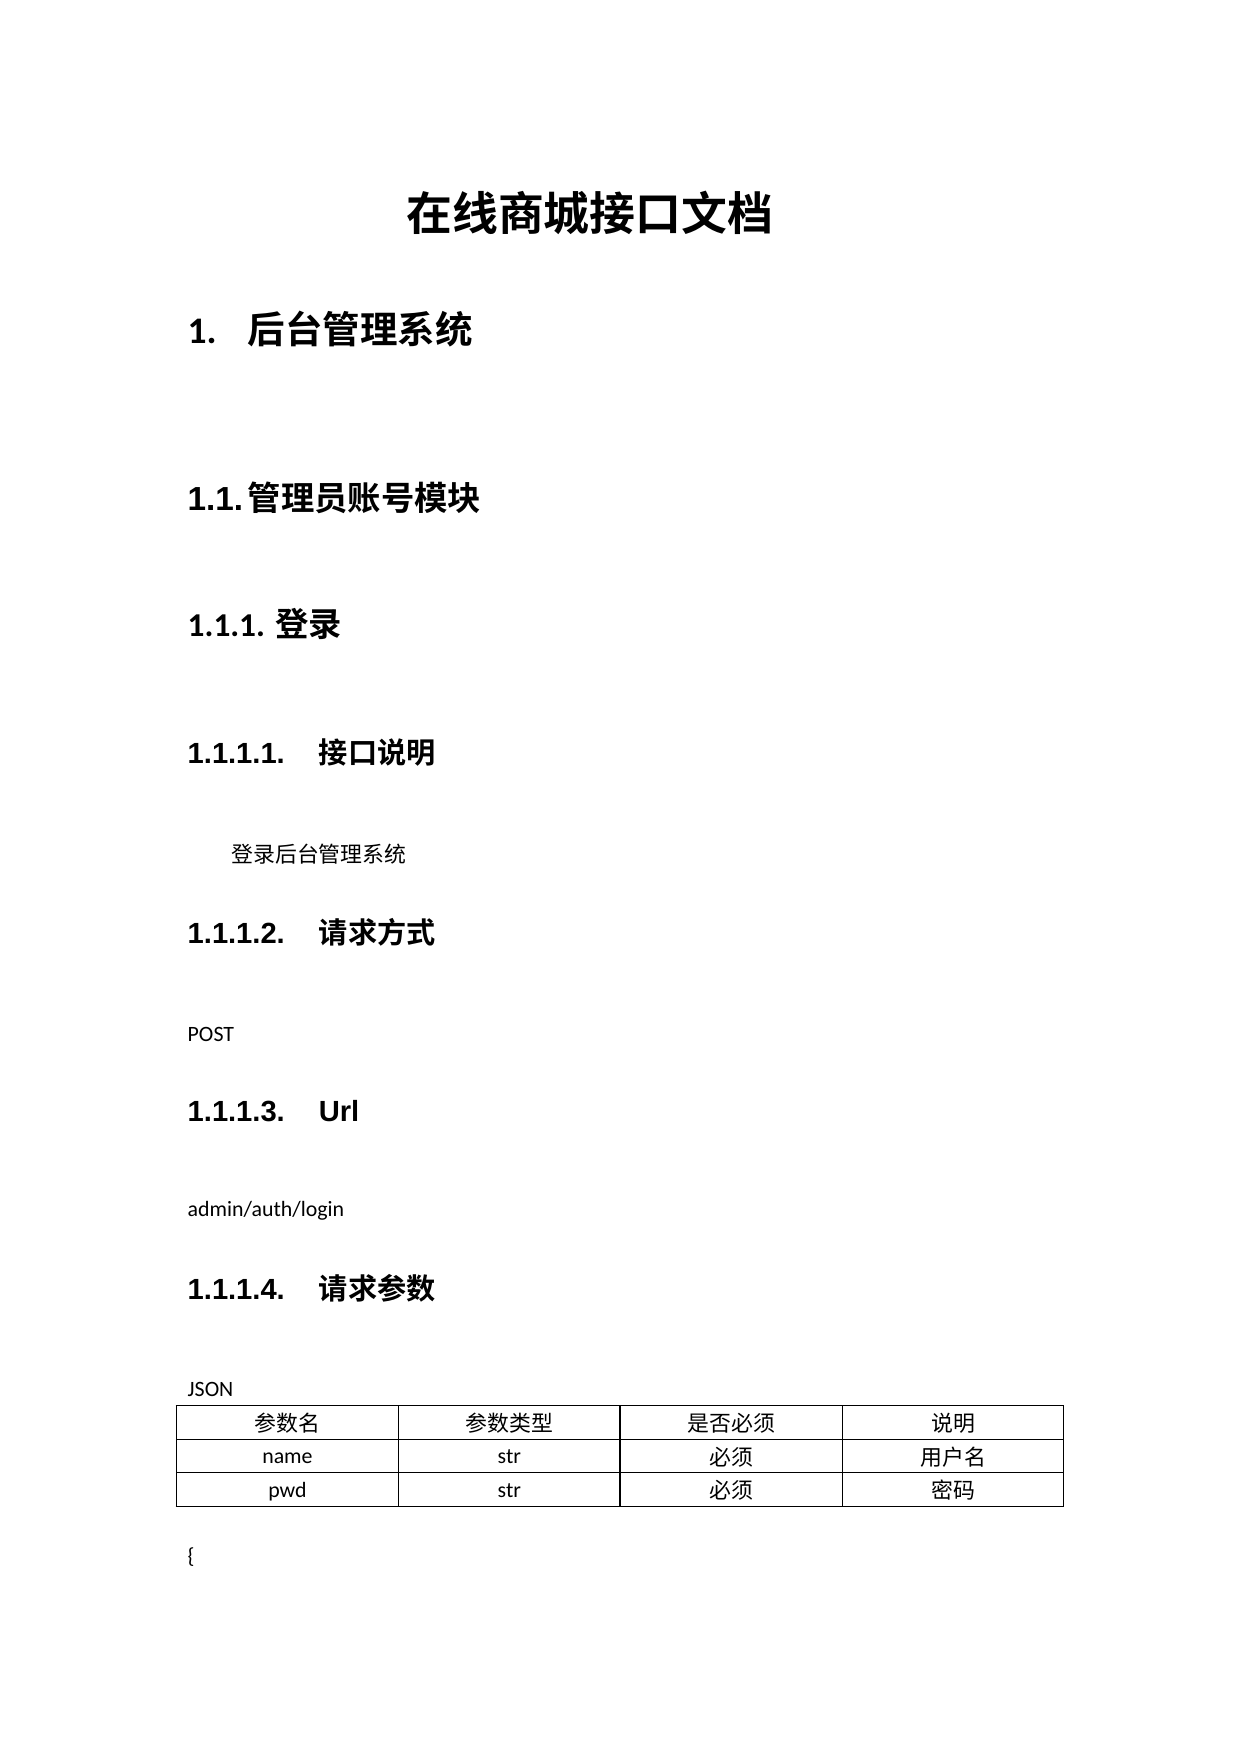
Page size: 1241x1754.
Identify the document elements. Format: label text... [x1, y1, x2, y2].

table_header 参数类型 [399, 1413, 619, 1446]
subtitle 管理员账号模块 [187, 470, 1053, 535]
subtitle 请求方式 [187, 906, 1053, 971]
text admin/auth/login [187, 1200, 1053, 1232]
subtitle 接口说明 [187, 726, 1053, 791]
table_header 说明 [843, 1413, 1063, 1446]
table_cell 密码 [843, 1480, 1063, 1513]
text POST [187, 1024, 1053, 1057]
subtitle 登录 [187, 597, 1053, 662]
subtitle 后台管理系统 [187, 295, 1053, 360]
table_header 参数名 [177, 1413, 398, 1446]
table_header 是否必须 [621, 1413, 842, 1446]
table_cell str [399, 1447, 619, 1479]
subtitle 请求参数 [187, 1261, 1053, 1326]
subtitle Url [187, 1086, 1053, 1151]
text JSON [187, 1380, 1053, 1412]
text { [187, 1546, 1053, 1579]
table_cell str [399, 1480, 619, 1513]
text 在线商城接口文档 [362, 162, 1053, 259]
table_cell 必须 [621, 1447, 842, 1479]
table_cell pwd [177, 1480, 398, 1513]
table_cell 必须 [621, 1480, 842, 1513]
text 登录后台管理系统 [187, 844, 1053, 877]
table_cell name [177, 1447, 398, 1479]
table_cell 用户名 [843, 1447, 1063, 1479]
